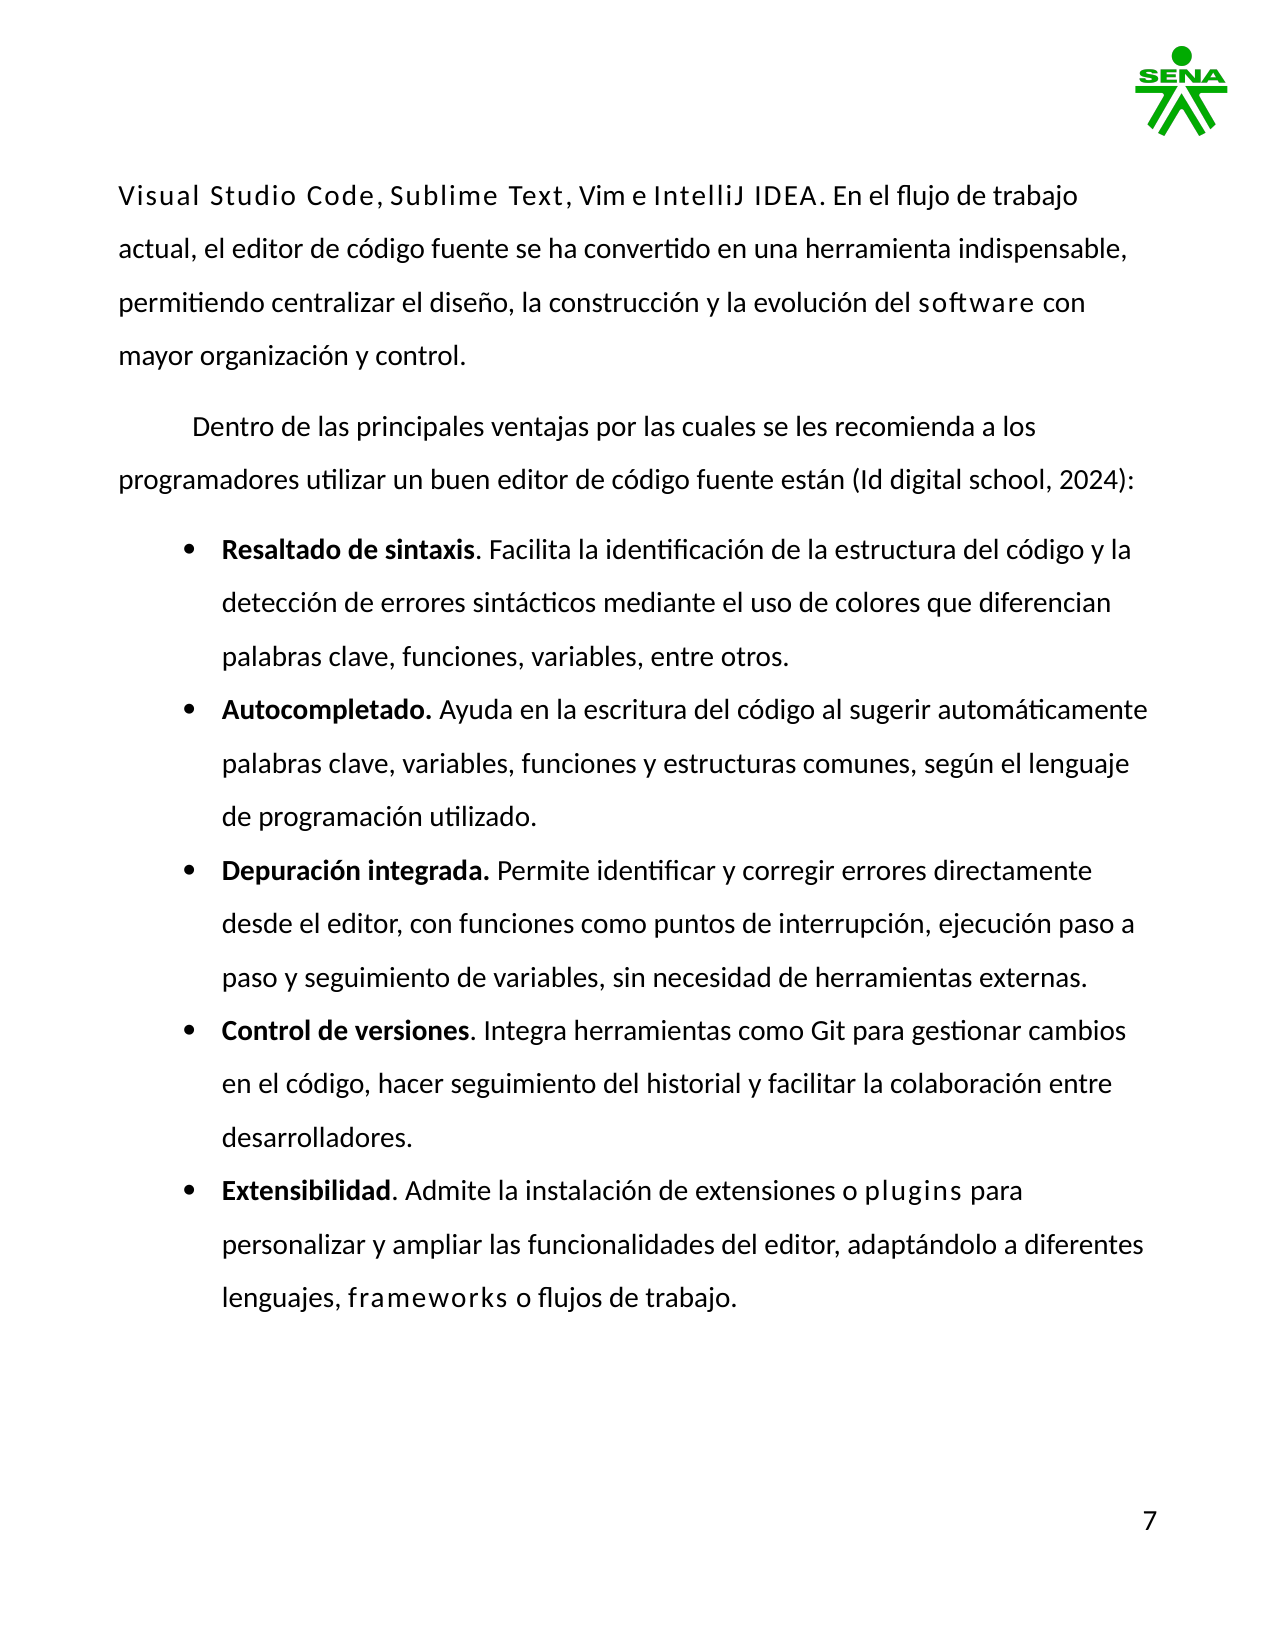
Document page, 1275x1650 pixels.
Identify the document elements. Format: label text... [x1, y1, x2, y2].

list Autocompletado. Ayuda en la escritura del código al sugerir automáticamente palabras clave, variables, funciones y estructuras comunes, según el lenguaje de programación utilizado. [184, 691, 1157, 834]
list Depuración integrada. Permite identificar y corregir errores directamente desde el editor, con funciones como puntos de interrupción, ejecución paso a paso y seguimiento de variables, sin necesidad de herramientas externas. [184, 852, 1157, 994]
list Resaltado de sintaxis. Facilita la identificación de la estructura del código y la detección de errores sintácticos mediante el uso de colores que diferencian palabras clave, funciones, variables, entre otros. [184, 531, 1157, 674]
picture [1135, 46, 1228, 136]
text Dentro de las principales ventajas por las cuales se les recomienda a los programadores utilizar un buen editor de código fuente están (Id digital school, 2024): [118, 408, 1157, 497]
list Extensibilidad. Admite la instalación de extensiones o plugins para personalizar y ampliar las funcionalidades del editor, adaptándolo a diferentes lenguajes, frameworks o flujos de trabajo. [184, 1172, 1157, 1315]
list Control de versiones. Integra herramientas como Git para gestionar cambios en el código, hacer seguimiento del historial y facilitar la colaboración entre desarrolladores. [184, 1012, 1157, 1154]
